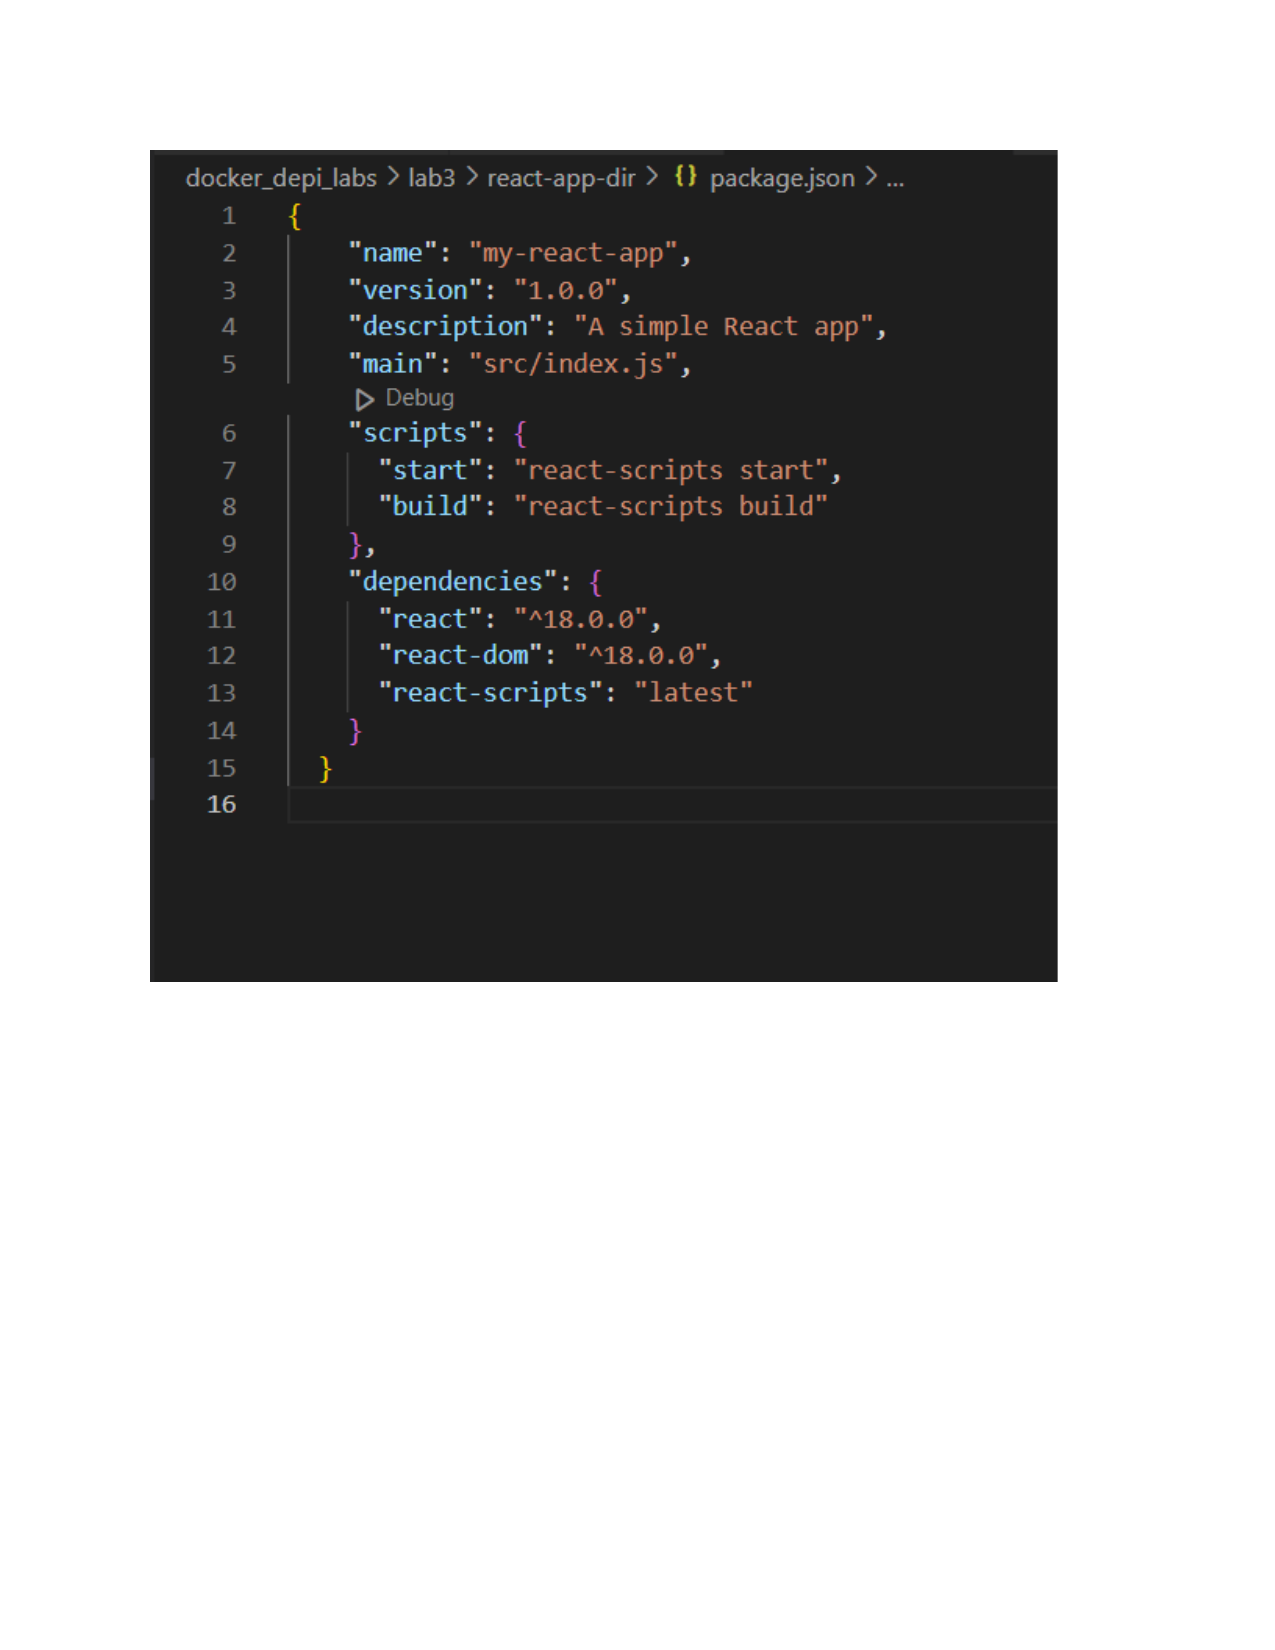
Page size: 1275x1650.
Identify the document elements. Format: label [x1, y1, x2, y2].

picture [150, 150, 1058, 982]
